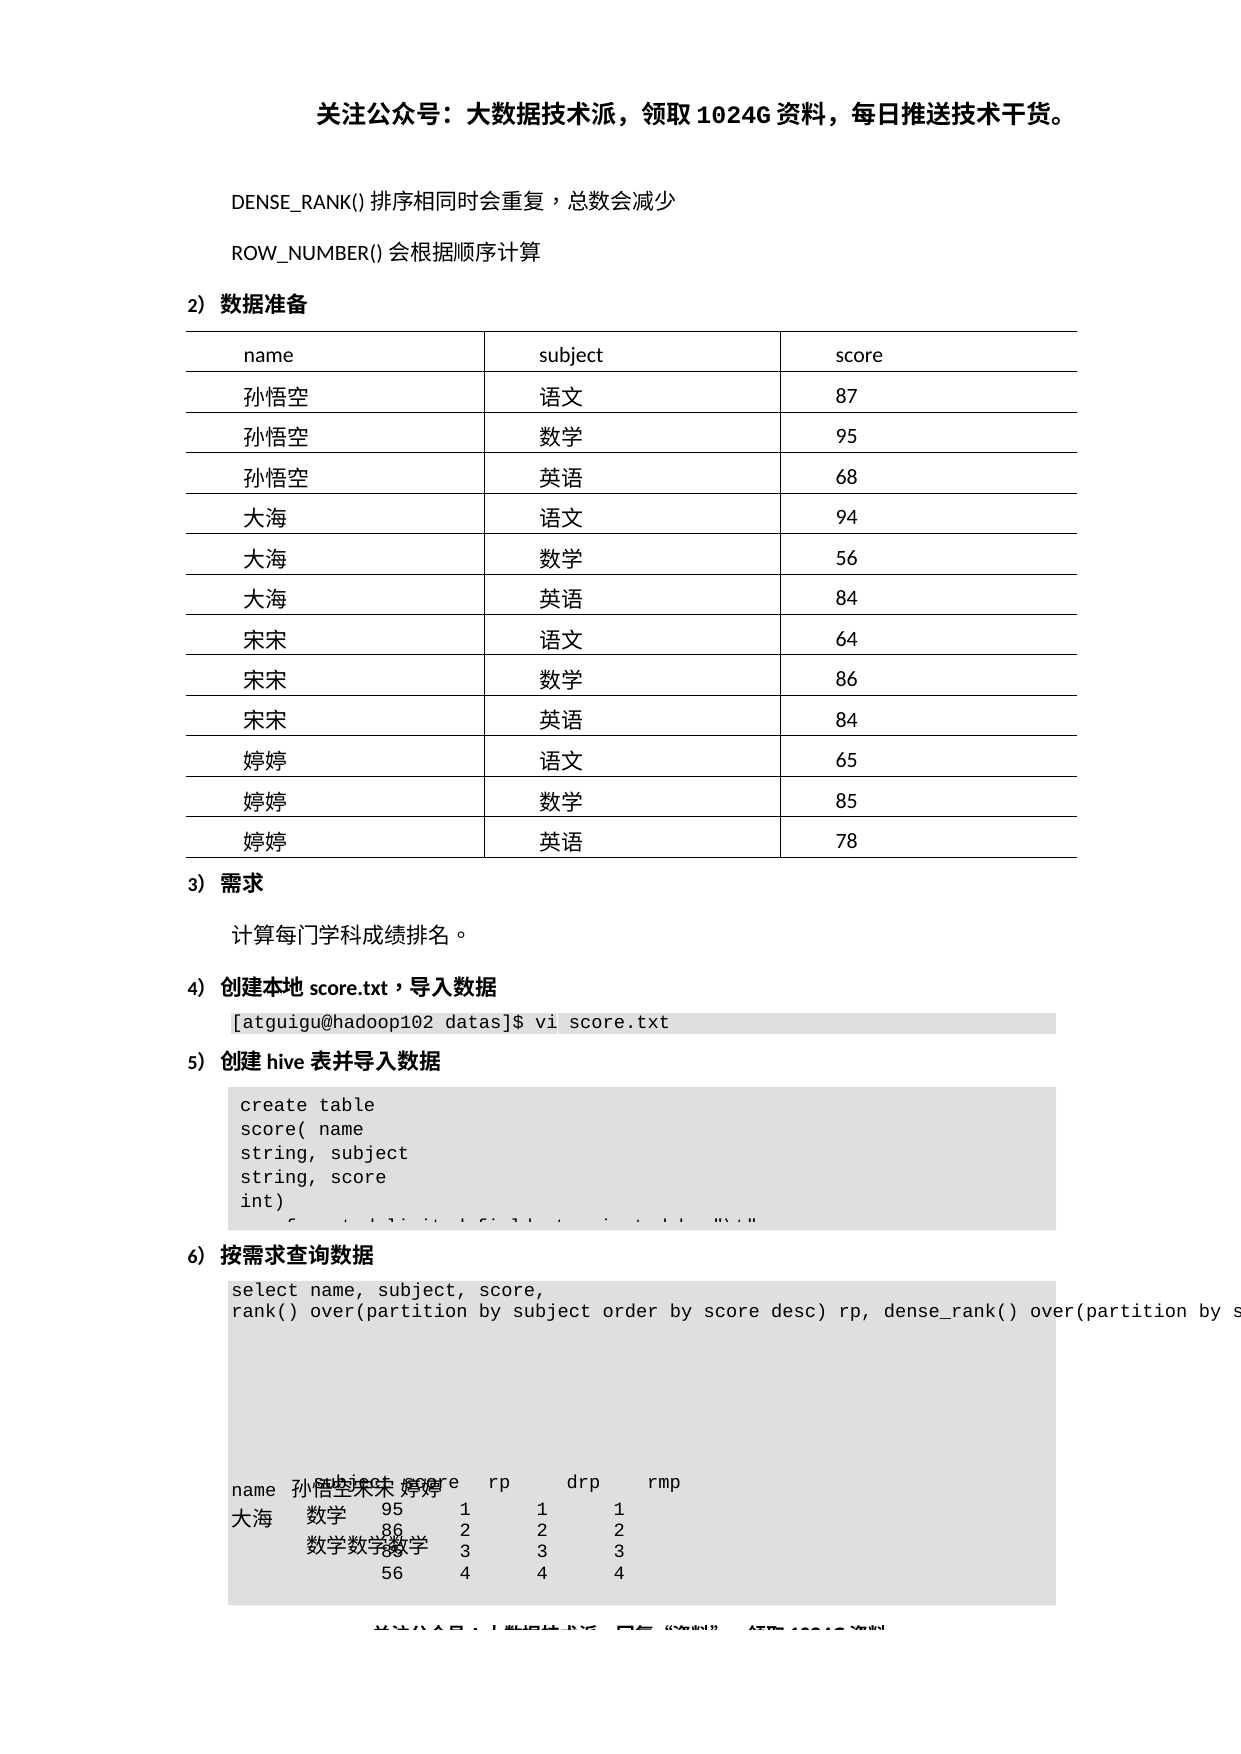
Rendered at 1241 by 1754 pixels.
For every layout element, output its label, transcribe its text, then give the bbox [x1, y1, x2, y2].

text [atguigu@hadoop102 datas]$ vi score.txt [231, 1012, 1107, 1034]
list 需求 [187, 868, 1107, 898]
table_cell 87 [781, 372, 1077, 412]
table_cell 大海 [186, 575, 484, 614]
text 计算每门学科成绩排名。 [231, 920, 1107, 949]
list 数据准备 [187, 289, 1107, 319]
table_cell 孙悟空 [186, 413, 484, 452]
table_header score [781, 332, 1077, 371]
table_cell 语文 [485, 736, 780, 776]
table_cell 65 [781, 736, 1077, 776]
table_cell 数学 [485, 534, 780, 573]
list 创建 hive 表并导入数据 [187, 1046, 1107, 1076]
table_cell 孙悟空 [186, 372, 484, 412]
table_cell 56 [781, 534, 1077, 573]
list 创建本地 score.txt，导入数据 [187, 971, 1107, 1001]
table_cell 大海 [186, 494, 484, 533]
table_cell 婷婷 [186, 777, 484, 816]
table_cell 数学 [485, 655, 780, 695]
table_cell 英语 [485, 817, 780, 857]
table_cell 84 [781, 696, 1077, 735]
table_cell 86 [781, 655, 1077, 695]
table_cell 大海 [186, 534, 484, 573]
table_cell 数学 [485, 777, 780, 816]
table_cell 95 [781, 413, 1077, 452]
table_cell 84 [781, 575, 1077, 614]
table_cell 94 [781, 494, 1077, 533]
table_cell 宋宋 [186, 696, 484, 735]
table_cell 64 [781, 615, 1077, 654]
table_cell 语文 [485, 494, 780, 533]
table_cell 78 [781, 817, 1077, 857]
table_cell 英语 [485, 453, 780, 492]
table_cell 宋宋 [186, 615, 484, 654]
table_cell 英语 [485, 575, 780, 614]
text ROW_NUMBER() 会根据顺序计算 [231, 237, 1107, 267]
table_header name [186, 332, 484, 371]
table_cell 语文 [485, 615, 780, 654]
list 按需求查询数据 [187, 1094, 1107, 1270]
text DENSE_RANK() 排序相同时会重复，总数会减少 [231, 186, 1107, 215]
table_cell 孙悟空 [186, 453, 484, 492]
table_cell 68 [781, 453, 1077, 492]
table_cell 语文 [485, 372, 780, 412]
table_header subject [485, 332, 780, 371]
table_cell 数学 [485, 413, 780, 452]
table_cell 85 [781, 777, 1077, 816]
table_cell 婷婷 [186, 736, 484, 776]
table_cell 婷婷 [186, 817, 484, 857]
table_cell 英语 [485, 696, 780, 735]
table_cell 宋宋 [186, 655, 484, 695]
